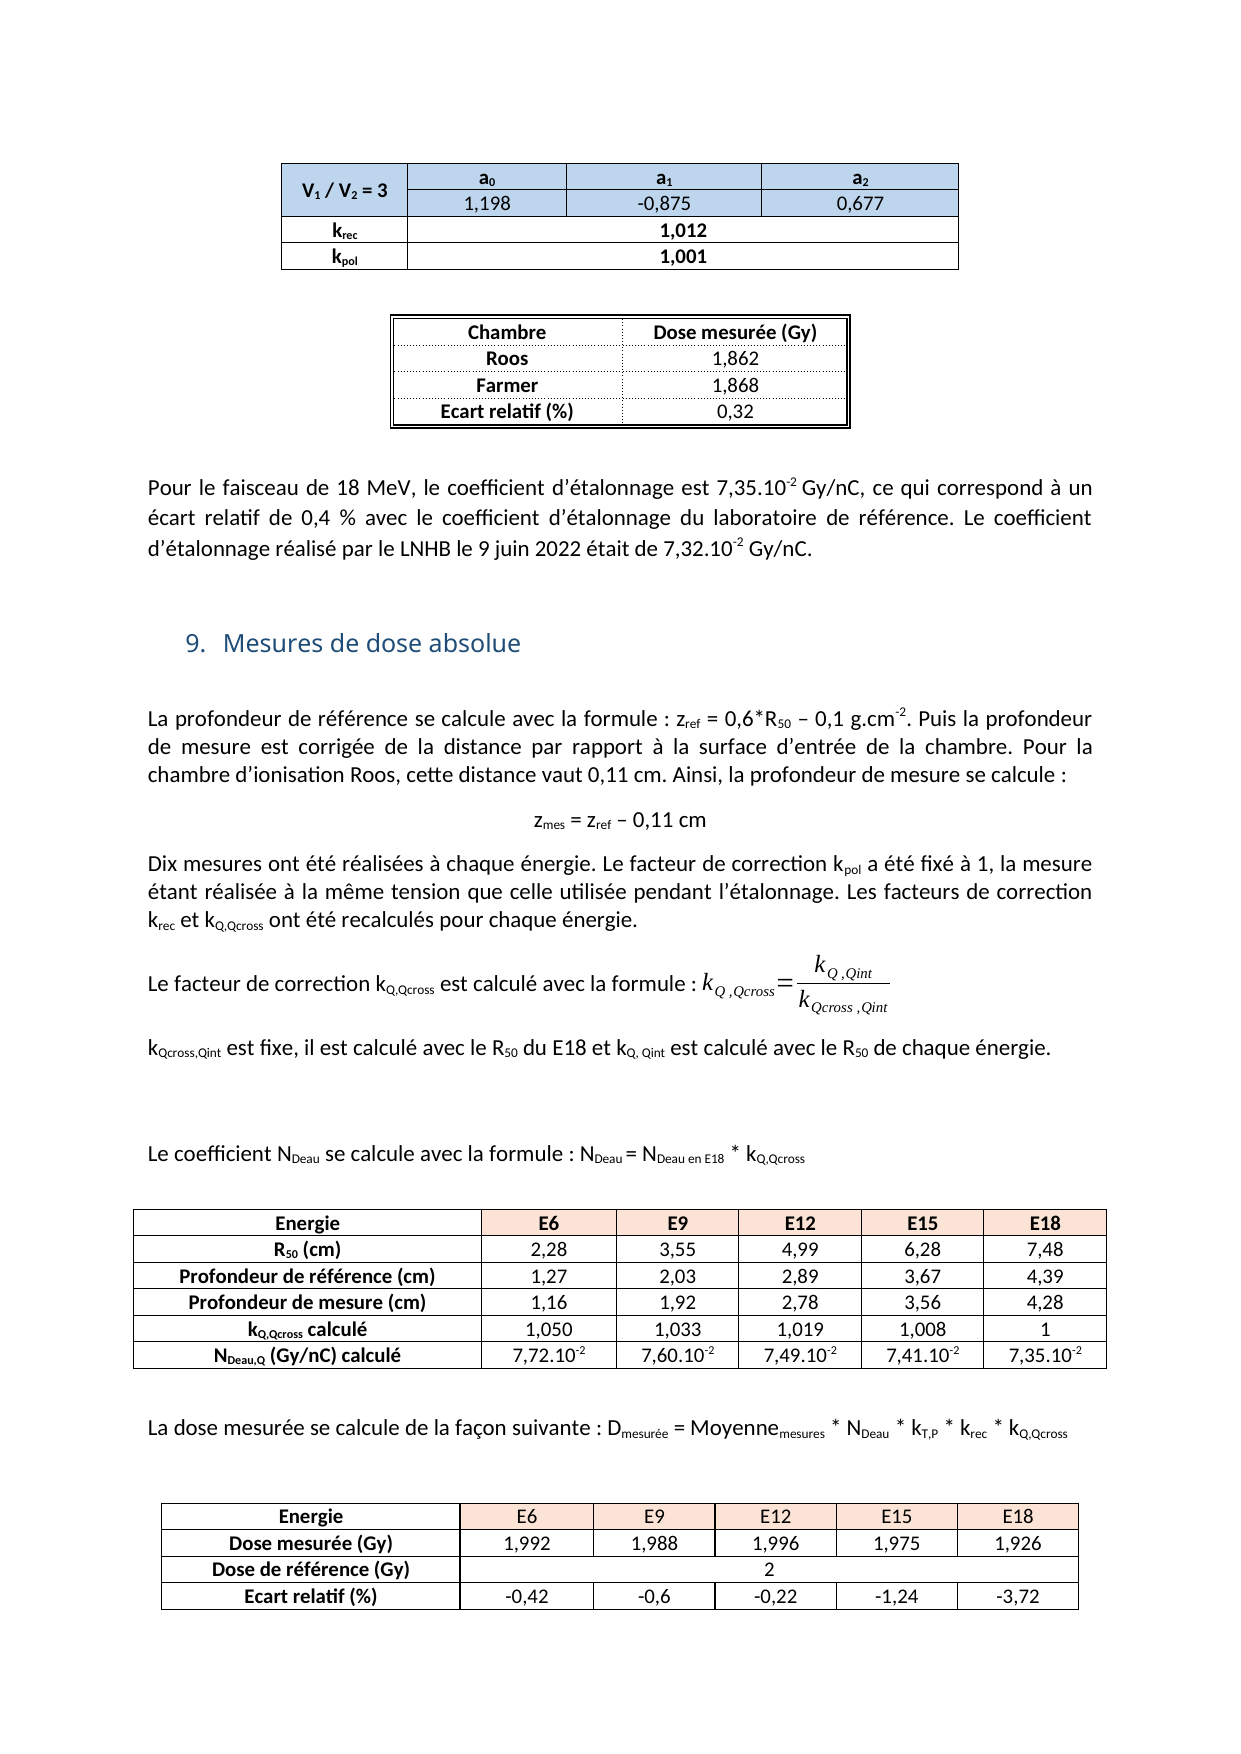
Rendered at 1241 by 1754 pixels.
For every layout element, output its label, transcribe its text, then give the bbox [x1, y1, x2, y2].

table_cell Profondeur de mesure (cm) [134, 1289, 481, 1315]
table_cell krec [282, 217, 407, 242]
table_cell 1,019 [739, 1316, 861, 1341]
text La profondeur de référence se calcule avec la formule : zref = 0,6*R50 – 0,1 g.cm-2. Puis la profondeur de mesure est corrigée de la distance par rapport à la surface d’entrée de la chambre. Pour la chambre d’ionisation Roos, cette distance vaut 0,11 cm. Ainsi, la profondeur de mesure se calcule : [148, 704, 1092, 788]
text Le coefficient NDeau se calcule avec la formule : NDeau = NDeau en E18 * kQ,Qcross [148, 1139, 1092, 1167]
table_header Energie [162, 1504, 459, 1529]
table_cell 7,48 [984, 1236, 1106, 1262]
table_cell 4,28 [984, 1289, 1106, 1315]
table_header E18 [984, 1210, 1106, 1235]
table_header Chambre [394, 319, 622, 344]
table_header Energie [134, 1210, 481, 1235]
table_cell -0,42 [461, 1583, 593, 1608]
table_cell Ecart relatif (%) [394, 398, 622, 424]
table_cell Profondeur de référence (cm) [134, 1263, 481, 1288]
table_cell kQ,Qcross calculé [134, 1316, 481, 1341]
table_cell 3,55 [617, 1236, 738, 1262]
table_cell 2,78 [739, 1289, 861, 1315]
table_cell 1,862 [622, 345, 846, 371]
text Le facteur de correction kQ,Qcross est calculé avec la formule : [148, 950, 1092, 1016]
text zmes = zref – 0,11 cm [148, 805, 1092, 833]
table_header E9 [594, 1504, 714, 1529]
table_cell Roos [394, 345, 622, 371]
text Dix mesures ont été réalisées à chaque énergie. Le facteur de correction kpol a été fixé à 1, la mesure étant réalisée à la même tension que celle utilisée pendant l’étalonnage. Les facteurs de correction krec et kQ,Qcross ont été recalculés pour chaque énergie. [148, 849, 1092, 933]
table_cell 0,677 [762, 190, 958, 216]
table_cell -0,6 [594, 1583, 714, 1608]
table_cell 4,99 [739, 1236, 861, 1262]
table_cell Dose de référence (Gy) [162, 1557, 459, 1582]
table_header V1 / V2 = 3 [282, 164, 407, 216]
table_cell NDeau,Q (Gy/nC) calculé [134, 1342, 481, 1368]
table_header E12 [739, 1210, 861, 1235]
table_cell -0,875 [567, 190, 761, 216]
table_header Dose mesurée (Gy) [622, 319, 846, 344]
table_cell 2,28 [482, 1236, 616, 1262]
table_cell 0,32 [622, 398, 846, 424]
table_cell 7,35.10-2 [984, 1342, 1106, 1368]
table_header E6 [482, 1210, 616, 1235]
table_cell 7,60.10-2 [617, 1342, 738, 1368]
table_header E9 [617, 1210, 738, 1235]
text Pour le faisceau de 18 MeV, le coefficient d’étalonnage est 7,35.10-2 Gy/nC, ce qui correspond à un écart relatif de 0,4 % avec le coefficient d’étalonnage du laboratoire de référence. Le coefficient d’étalonnage réalisé par le LNHB le 9 juin 2022 était de 7,32.10-2 Gy/nC. [148, 473, 1092, 562]
table_cell 1,975 [837, 1530, 957, 1556]
table_cell 7,41.10-2 [862, 1342, 983, 1368]
text La dose mesurée se calcule de la façon suivante : Dmesurée = Moyennemesures * NDeau * kT,P * krec * kQ,Qcross [148, 1413, 1092, 1441]
table_cell 2,89 [739, 1263, 861, 1288]
text kQcross,Qint est fixe, il est calculé avec le R50 du E18 et kQ, Qint est calculé avec le R50 de chaque énergie. [148, 1033, 1092, 1061]
table_header E6 [461, 1504, 593, 1529]
table_cell 1,996 [716, 1530, 836, 1556]
table_cell Ecart relatif (%) [162, 1583, 459, 1608]
table_cell 4,39 [984, 1263, 1106, 1288]
table_header E18 [958, 1504, 1078, 1529]
table_header a0 [408, 164, 566, 189]
table_cell 1,033 [617, 1316, 738, 1341]
table_cell Dose mesurée (Gy) [162, 1530, 459, 1556]
table_cell 6,28 [862, 1236, 983, 1262]
table_cell 1,012 [408, 217, 958, 242]
table_cell 1,926 [958, 1530, 1078, 1556]
table_header E12 [716, 1504, 836, 1529]
table_cell 1,198 [408, 190, 566, 216]
table_cell 1,008 [862, 1316, 983, 1341]
table_cell 1 [984, 1316, 1106, 1341]
table_cell Farmer [394, 371, 622, 397]
table_cell kpol [282, 243, 407, 269]
table_cell 1,050 [482, 1316, 616, 1341]
table_header E15 [862, 1210, 983, 1235]
table_cell 1,992 [461, 1530, 593, 1556]
table_cell 2,03 [617, 1263, 738, 1288]
table_cell 7,72.10-2 [482, 1342, 616, 1368]
subtitle Mesures de dose absolue [185, 625, 1092, 659]
table_cell 1,92 [617, 1289, 738, 1315]
table_cell 1,27 [482, 1263, 616, 1288]
table_cell -3,72 [958, 1583, 1078, 1608]
table_cell 3,67 [862, 1263, 983, 1288]
table_cell R50 (cm) [134, 1236, 481, 1262]
table_cell 1,868 [622, 371, 846, 397]
table_cell 7,49.10-2 [739, 1342, 861, 1368]
table_header E15 [837, 1504, 957, 1529]
table_cell -1,24 [837, 1583, 957, 1608]
table_cell 2 [461, 1557, 1078, 1582]
table_cell 1,988 [594, 1530, 714, 1556]
table_cell 1,16 [482, 1289, 616, 1315]
table_cell -0,22 [716, 1583, 836, 1608]
table_cell 3,56 [862, 1289, 983, 1315]
table_header a2 [762, 164, 958, 189]
table_header a1 [567, 164, 761, 189]
table_cell 1,001 [408, 243, 958, 269]
